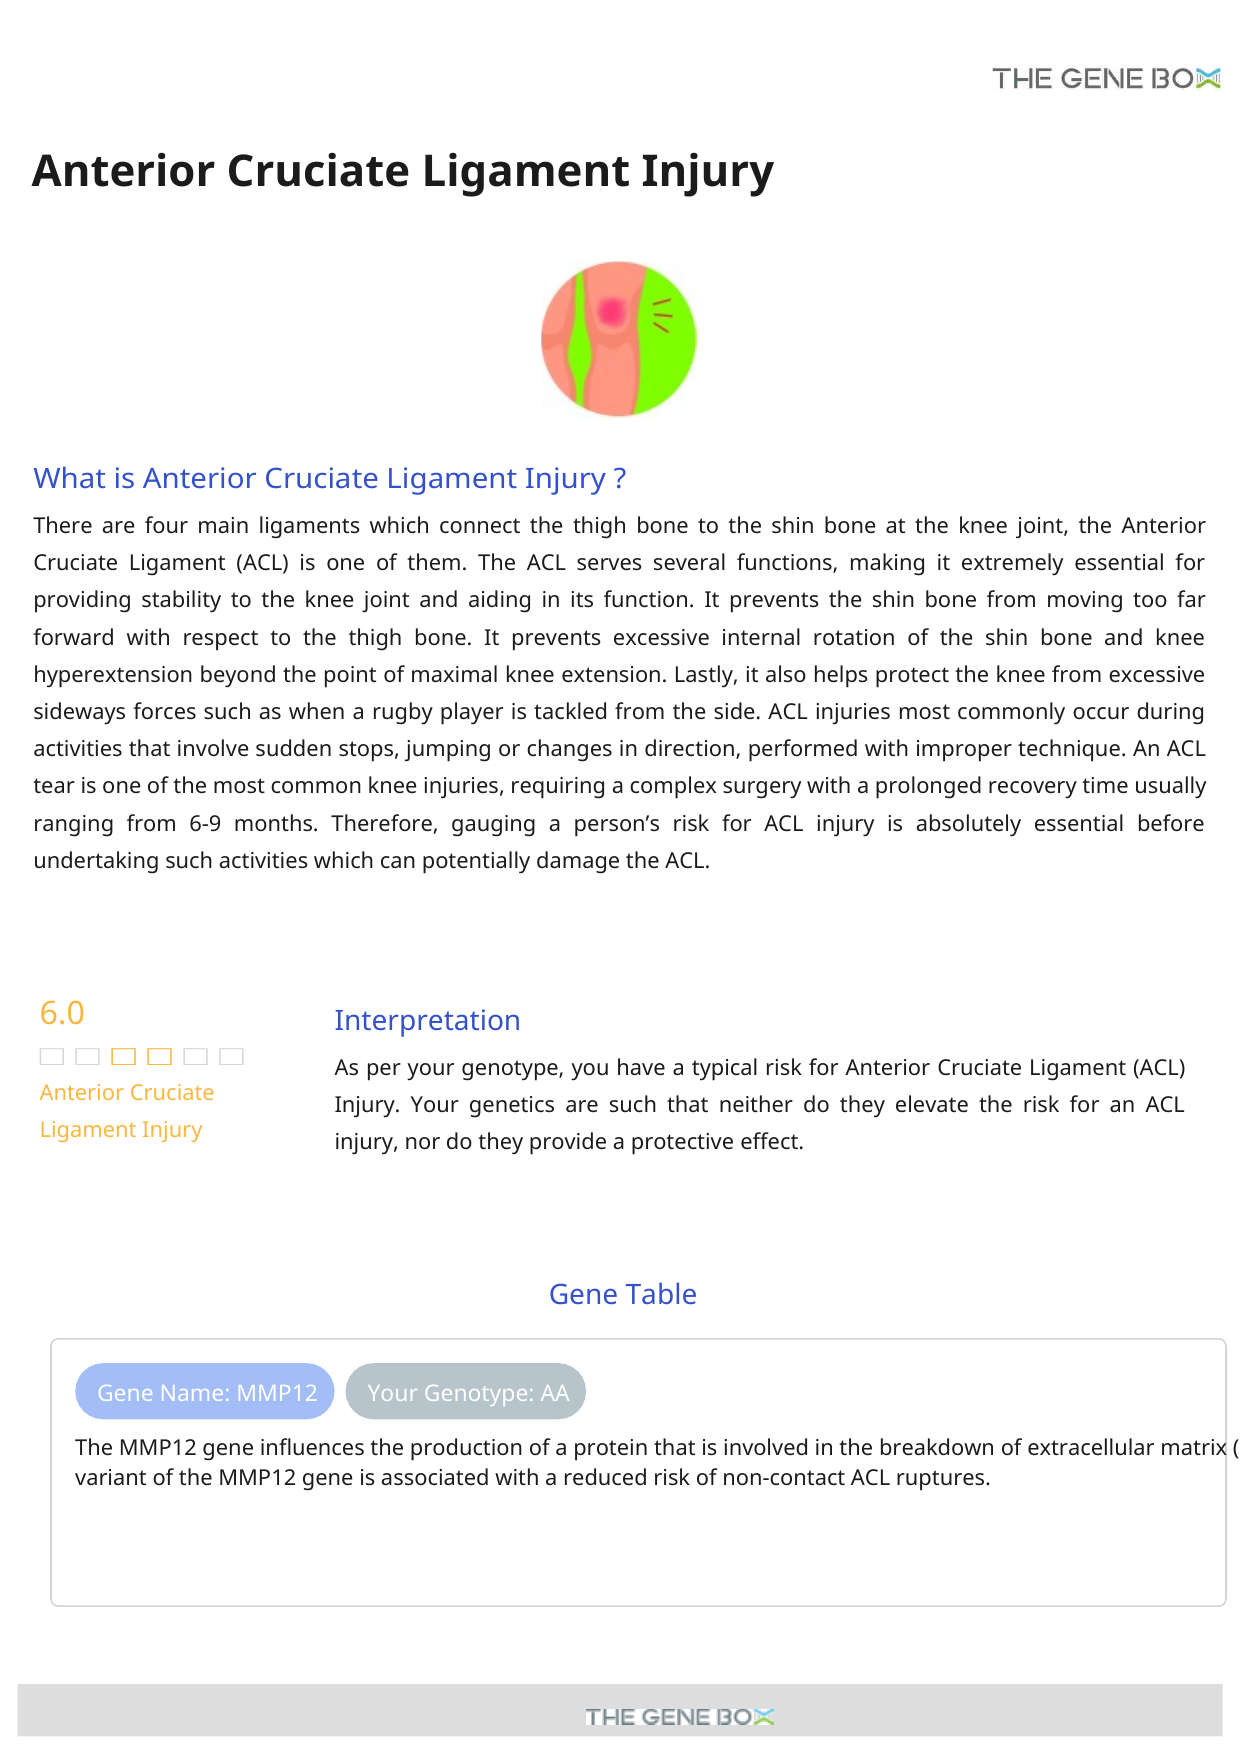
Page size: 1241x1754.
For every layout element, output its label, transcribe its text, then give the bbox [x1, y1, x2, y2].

subtitle 6.0 [39, 990, 300, 1034]
subtitle Interpretation [334, 1000, 1223, 1038]
text What is Anterior Cruciate Ligament Injury ? [33, 458, 1223, 497]
picture [541, 261, 697, 418]
text Anterior Cruciate Ligament Injury [31, 139, 1223, 199]
text As per your genotype, you have a typical risk for Anterior Cruciate Ligament (ACL) Injury. Your genetics are such that neither do they elevate the risk for an ACL injury, nor do they provide a protective effect. [334, 1052, 1186, 1156]
subtitle Gene Table [548, 1274, 1223, 1312]
picture [586, 1709, 774, 1725]
text There are four main ligaments which connect the thigh bone to the shin bone at the knee joint, the Anterior Cruciate Ligament (ACL) is one of them. The ACL serves several functions, making it extremely essential for providing stability to the knee joint and aiding in its function. It prevents the shin bone from moving too far forward with respect to the thigh bone. It prevents excessive internal rotation of the shin bone and knee hyperextension beyond the point of maximal knee extension. Lastly, it also helps protect the knee from excessive sideways forces such as when a rugby player is tackled from the side. ACL injuries most commonly occur during activities that involve sudden stops, jumping or changes in direction, performed with improper technique. An ACL tear is one of the most common knee injuries, requiring a complex surgery with a prolonged recovery time usually ranging from 6-9 months. Therefore, gauging a person’s risk for ACL injury is absolutely essential before undertaking such activities which can potentially damage the ACL. [33, 510, 1207, 874]
picture [992, 65, 1221, 91]
text Anterior Cruciate Ligament Injury [39, 1077, 300, 1144]
subtitle □ □ □ □ □ □ [39, 1038, 300, 1071]
